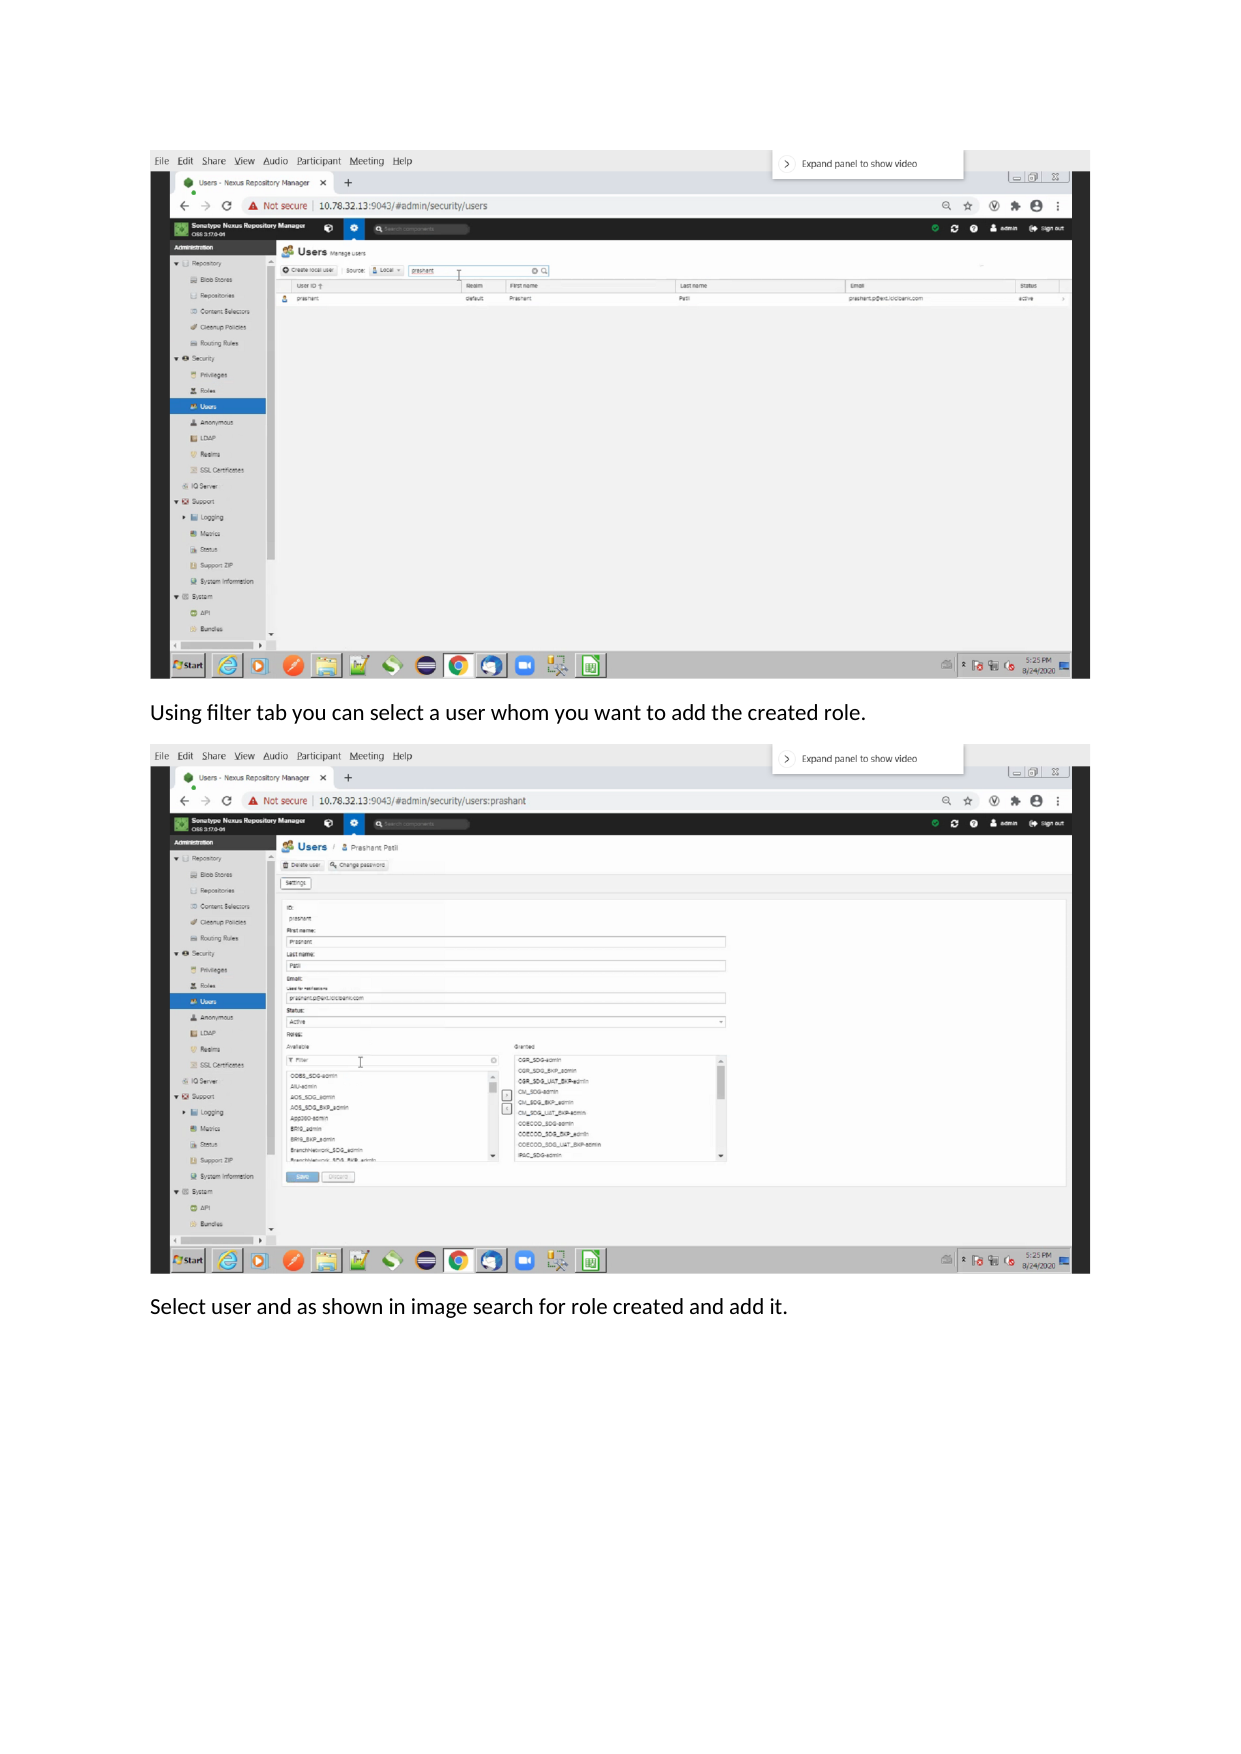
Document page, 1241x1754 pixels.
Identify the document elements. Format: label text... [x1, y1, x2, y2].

text Select user and as shown in image search for role created and add it. [150, 1292, 1090, 1320]
picture [150, 744, 1091, 1274]
text Using filter tab you can select a user whom you want to add the created role. [150, 698, 1090, 726]
picture [150, 150, 1091, 679]
